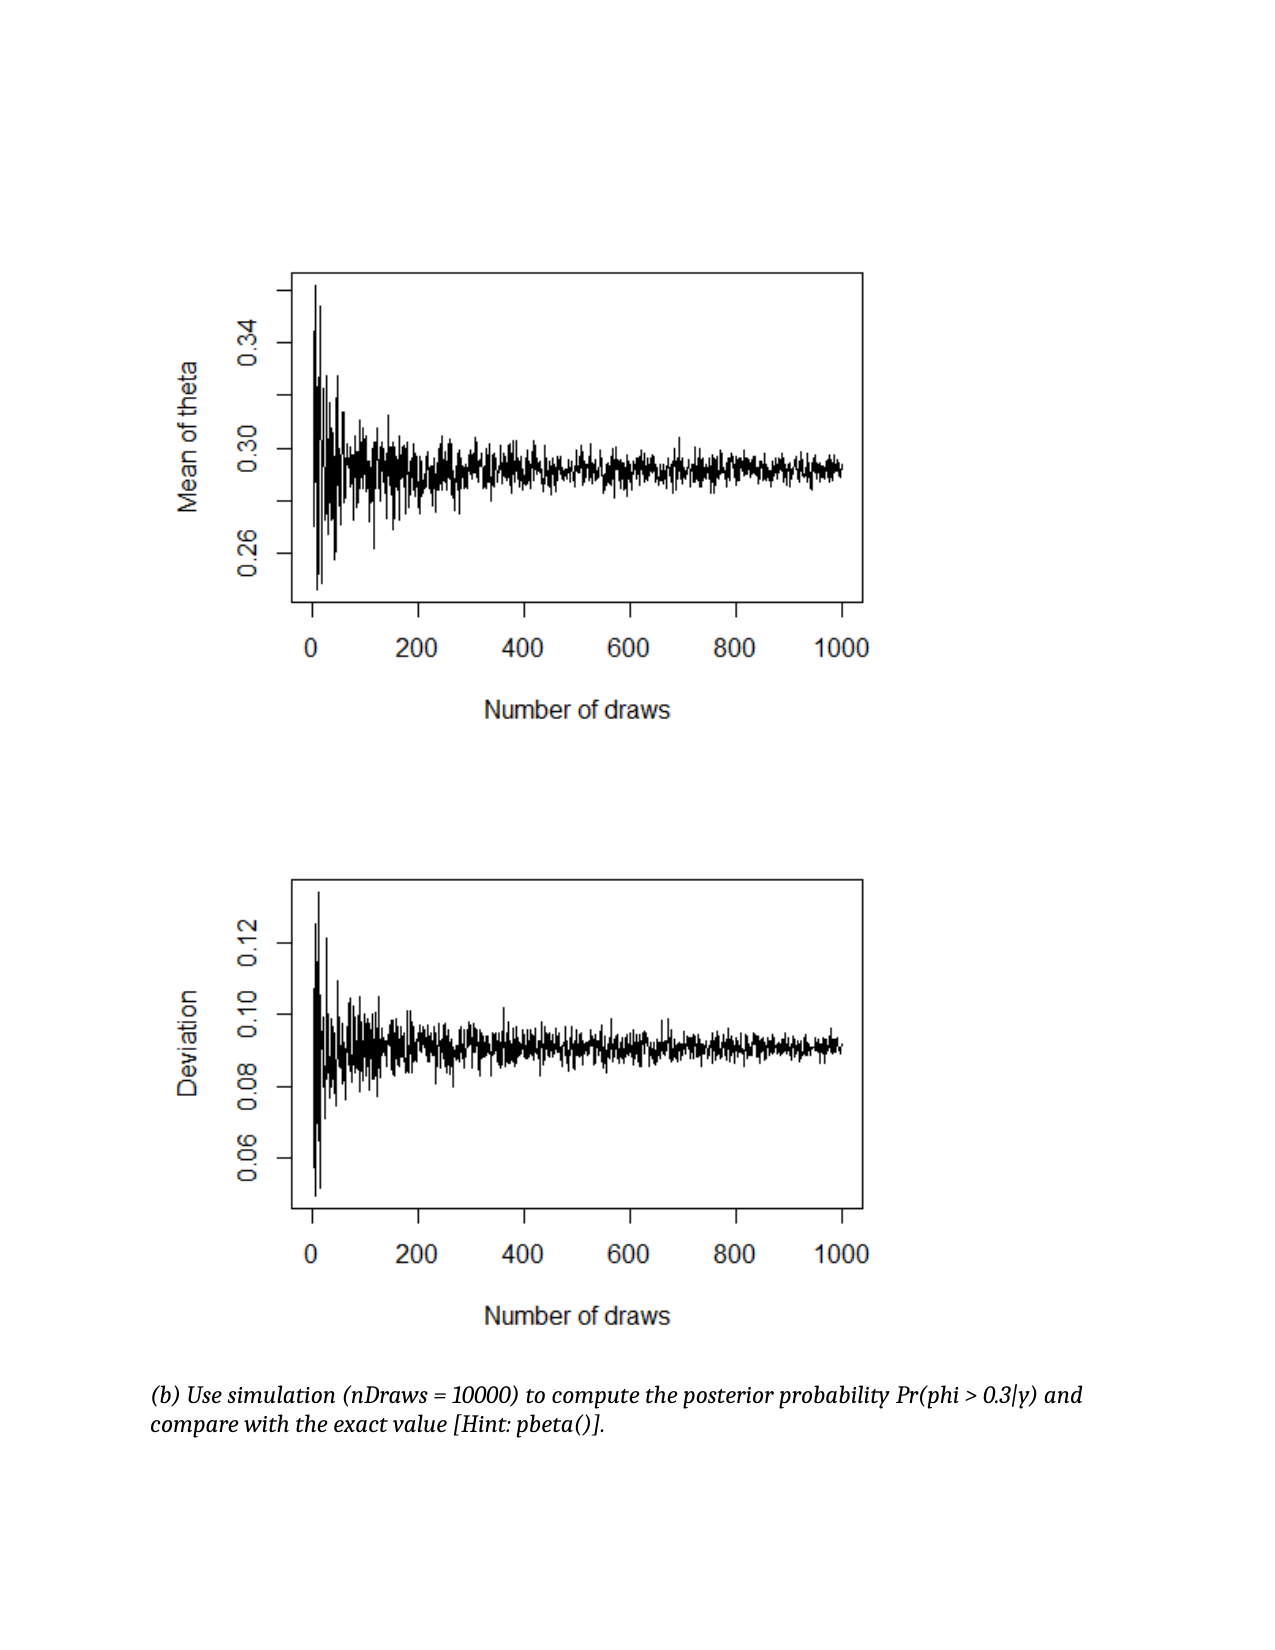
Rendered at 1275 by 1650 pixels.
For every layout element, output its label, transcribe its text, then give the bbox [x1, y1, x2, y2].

picture [168, 150, 927, 1363]
text (b) Use simulation (nDraws = 10000) to compute the posterior probability Pr(phi > 0.3|y) and compare with the exact value [Hint: pbeta()]. [150, 1381, 1125, 1439]
